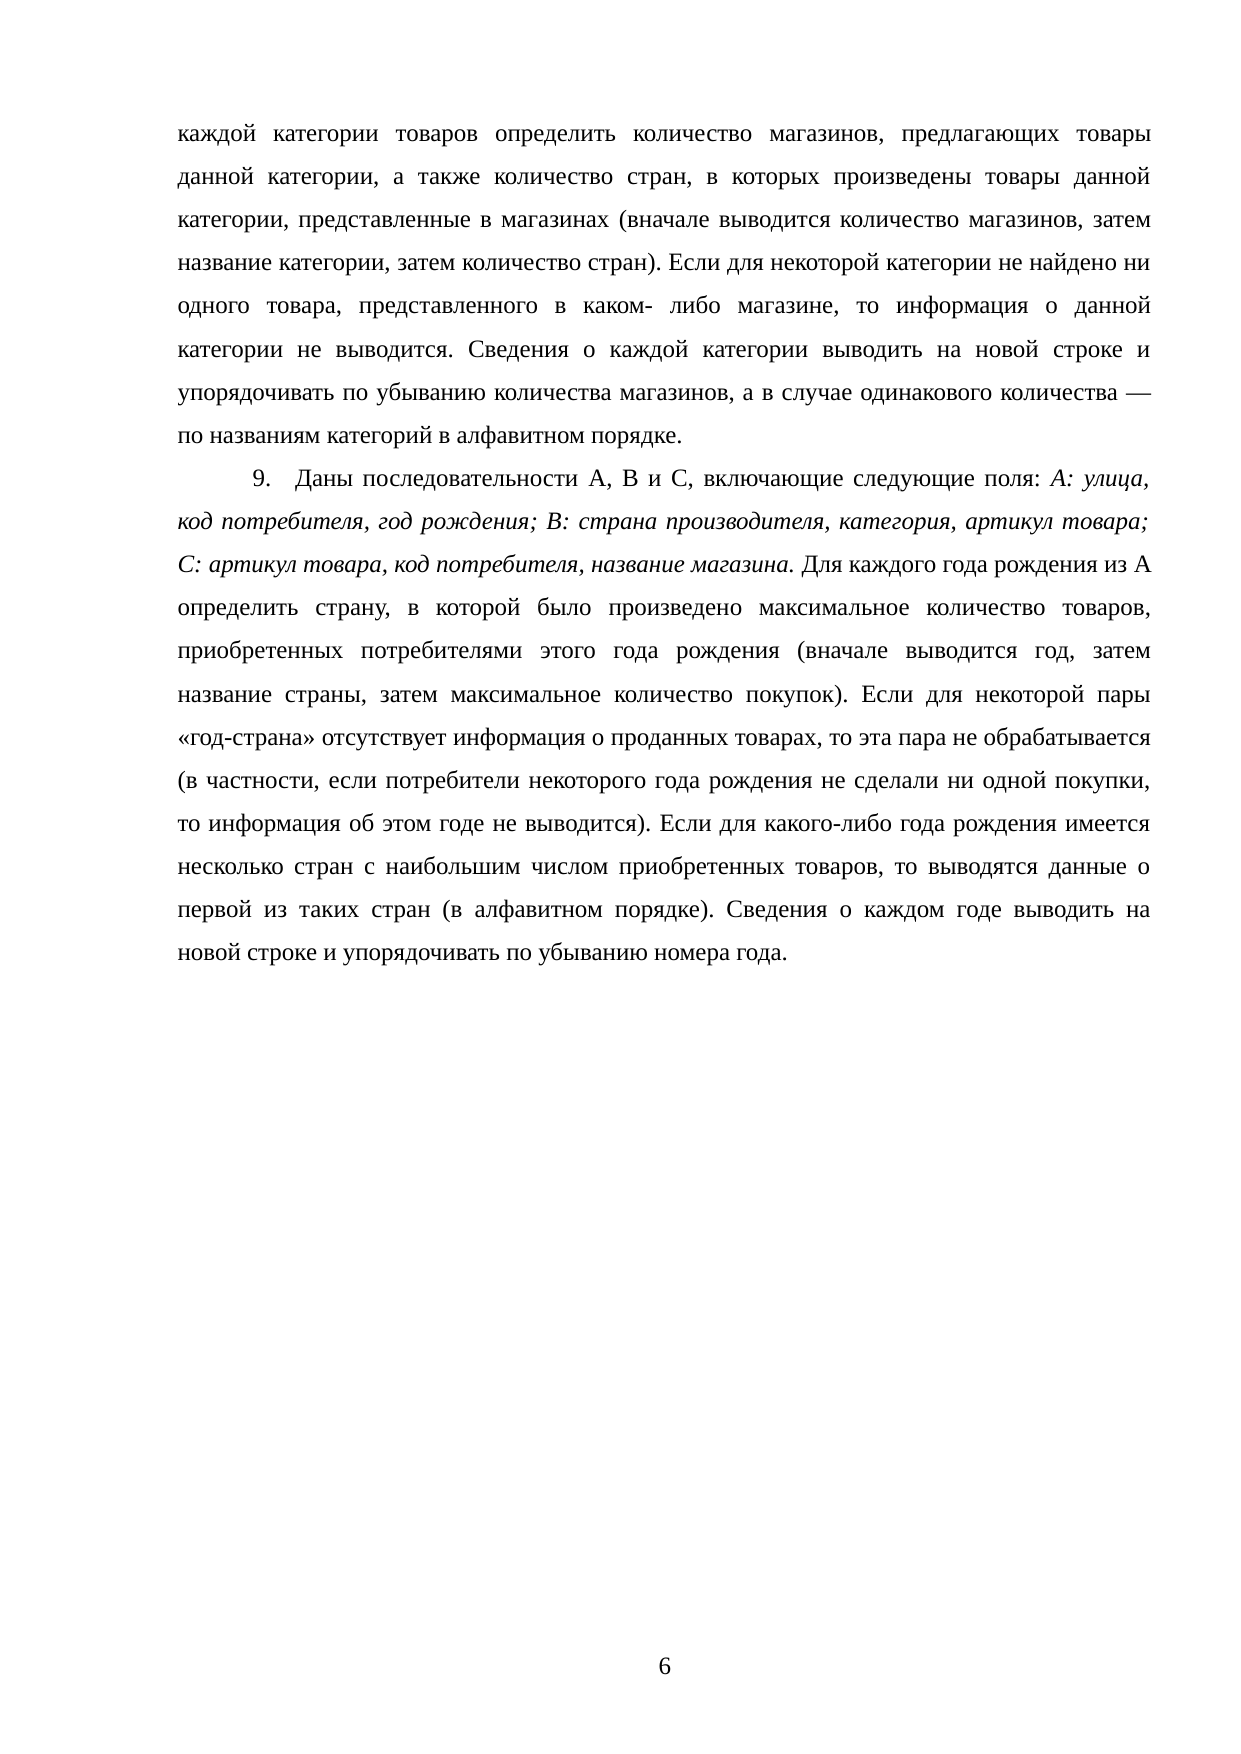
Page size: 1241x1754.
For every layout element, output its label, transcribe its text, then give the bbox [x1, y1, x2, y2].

list Даны последовательности A, B и C, включающие следующие поля: A: улица, код потребителя, год рождения; B: страна производителя, категория, артикул товара; C: артикул товара, код потребителя, название магазина. Для каждого года рождения из A определить страну, в которой было произведено максимальное количество товаров, приобретенных потребителями этого года рождения (вначале выводится год, затем название страны, затем максимальное количество покупок). Если для некоторой пары «год-страна» отсутствует информация о проданных товарах, то эта пара не обрабатывается (в частности, если потребители некоторого года рождения не сделали ни одной покупки, то информация об этом годе не выводится). Если для какого-либо года рождения имеется несколько стран с наибольшим числом приобретенных товаров, то выводятся данные о первой из таких стран (в алфавитном порядке). Сведения о каждом годе выводить на новой строке и упорядочивать по убыванию номера года. [177, 463, 1152, 966]
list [177, 118, 1152, 449]
